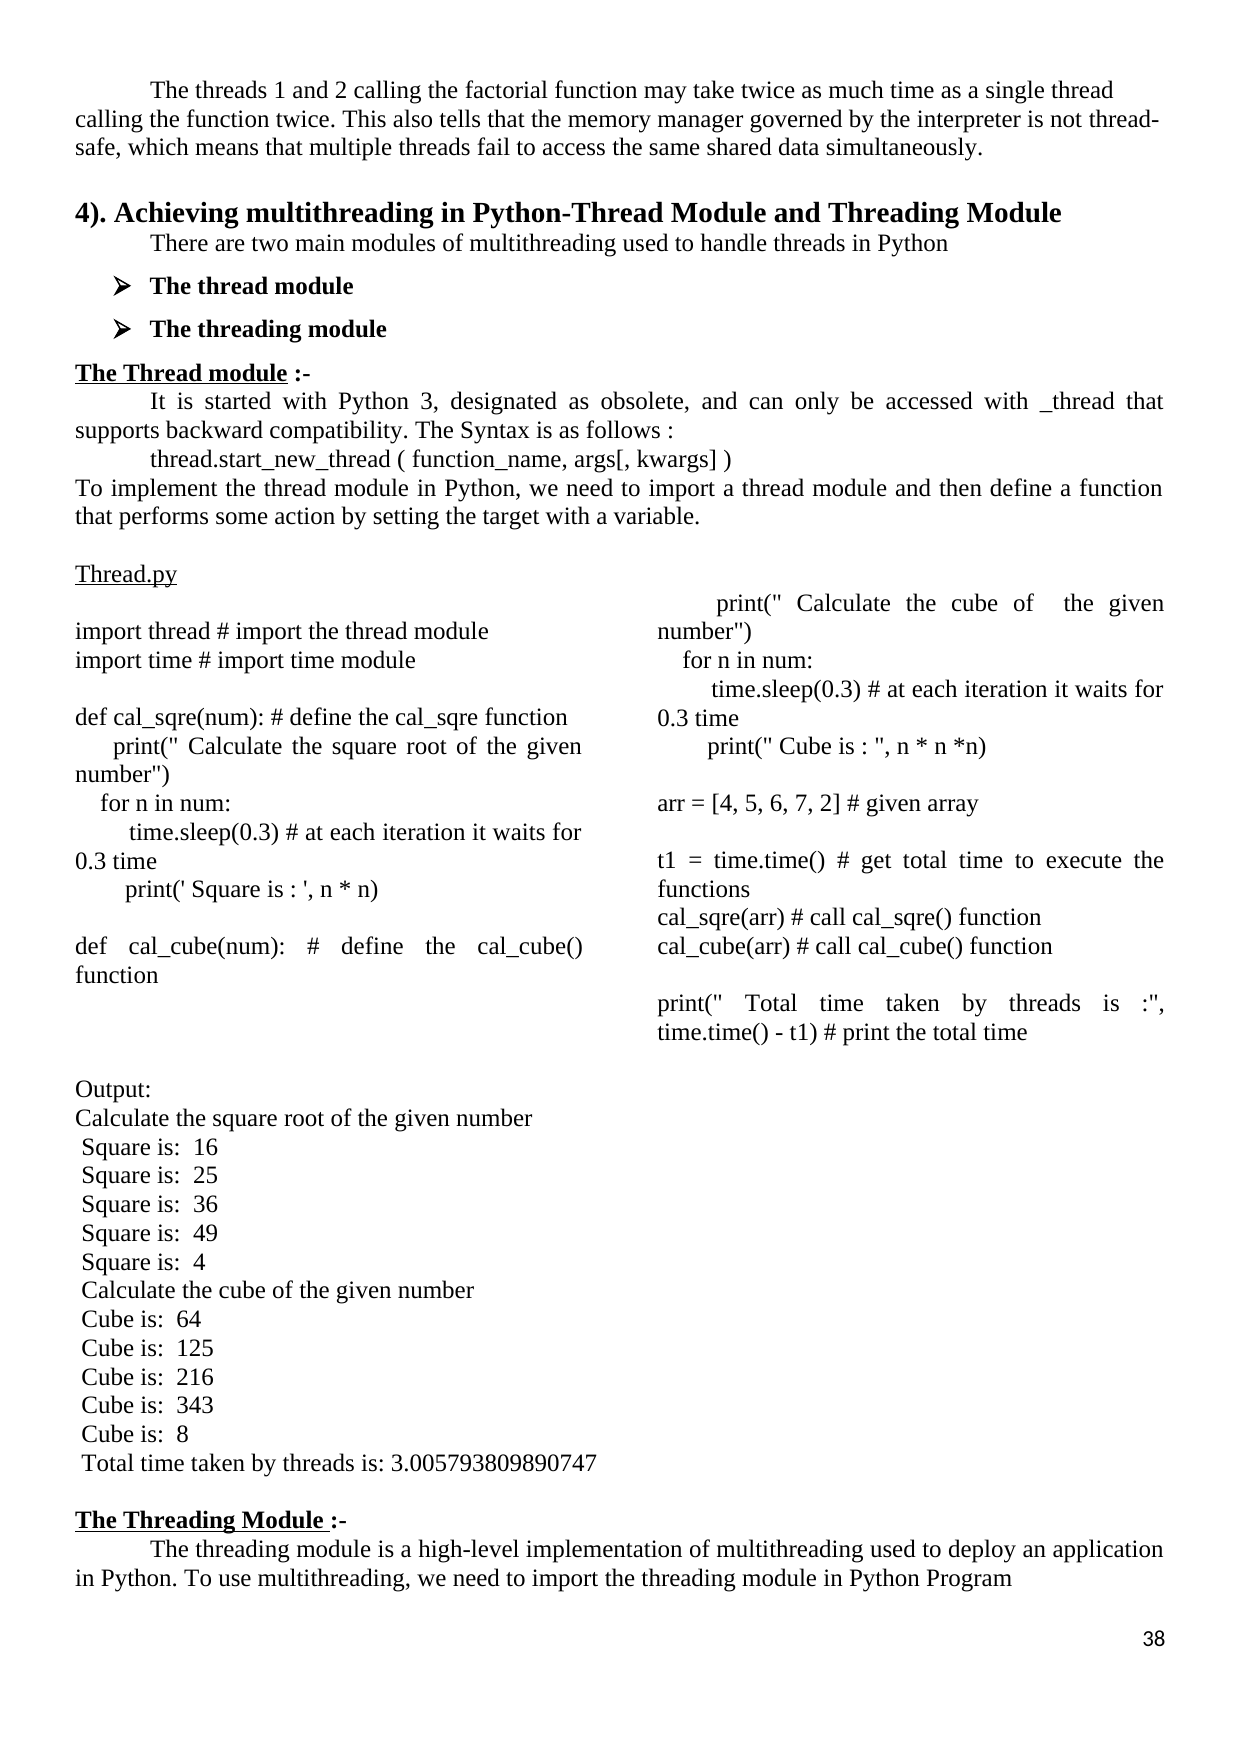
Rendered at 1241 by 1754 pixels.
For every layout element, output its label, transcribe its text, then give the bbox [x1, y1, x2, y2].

text It is started with Python 3, designated as obsolete, and can only be accessed with _thread that supports backward compatibility. The Syntax is as follows : [75, 386, 1165, 444]
text Square is: 49 [75, 1218, 1165, 1247]
text time.sleep(0.3) # at each iteration it waits for 0.3 time [75, 817, 583, 874]
text Square is: 36 [75, 1189, 1165, 1218]
text def cal_cube(num): # define the cal_cube() function [75, 931, 583, 989]
text arr = [4, 5, 6, 7, 2] # given array [657, 788, 1165, 817]
text Total time taken by threads is: 3.005793809890747 [75, 1448, 1165, 1477]
text def cal_sqre(num): # define the cal_sqre function [75, 702, 583, 731]
text for n in num: [657, 645, 1165, 674]
text Cube is: 8 [75, 1419, 1165, 1448]
text print(" Calculate the cube of the given number") [657, 588, 1165, 645]
text cal_cube(arr) # call cal_cube() function [657, 931, 1165, 960]
text for n in num: [75, 788, 583, 817]
text import thread # import the thread module [75, 616, 583, 645]
text Calculate the square root of the given number [75, 1103, 1165, 1132]
text time.sleep(0.3) # at each iteration it waits for 0.3 time [657, 674, 1165, 731]
text Cube is: 216 [75, 1362, 1165, 1391]
text Square is: 4 [75, 1247, 1165, 1276]
text There are two main modules of multithreading used to handle threads in Python [75, 228, 1165, 257]
text Thread.py [75, 559, 1165, 588]
text Calculate the cube of the given number [75, 1276, 1165, 1304]
text Output: [75, 1074, 1165, 1103]
text To implement the thread module in Python, we need to import a thread module and then define a function that performs some action by setting the target with a variable. [75, 473, 1165, 530]
text print(" Cube is : ", n * n *n) [657, 731, 1165, 760]
text Cube is: 64 [75, 1304, 1165, 1333]
text The Thread module :- [75, 358, 1165, 386]
text Cube is: 343 [75, 1391, 1165, 1419]
list The threading module [112, 314, 1165, 343]
text Cube is: 125 [75, 1333, 1165, 1362]
text thread.start_new_thread ( function_name, args[, kwargs] ) [75, 444, 1165, 473]
text cal_sqre(arr) # call cal_sqre() function [657, 902, 1165, 931]
text 4). Achieving multithreading in Python-Thread Module and Threading Module [75, 195, 1165, 228]
text import time # import time module [75, 645, 583, 674]
text print(' Square is : ', n * n) [75, 874, 583, 903]
text The threading module is a high-level implementation of multithreading used to deploy an application in Python. To use multithreading, we need to import the threading module in Python Program [75, 1534, 1165, 1592]
text t1 = time.time() # get total time to execute the functions [657, 845, 1165, 902]
text Square is: 25 [75, 1161, 1165, 1189]
text Square is: 16 [75, 1132, 1165, 1161]
text The threads 1 and 2 calling the factorial function may take twice as much time as a single thread calling the function twice. This also tells that the memory manager governed by the interpreter is not thread-safe, which means that multiple threads fail to access the same shared data simultaneously. [75, 75, 1165, 161]
list The thread module [112, 271, 1165, 300]
text print(" Total time taken by threads is :", time.time() - t1) # print the total time [657, 988, 1165, 1046]
text print(" Calculate the square root of the given number") [75, 731, 583, 788]
text The Threading Module :- [75, 1506, 1165, 1534]
